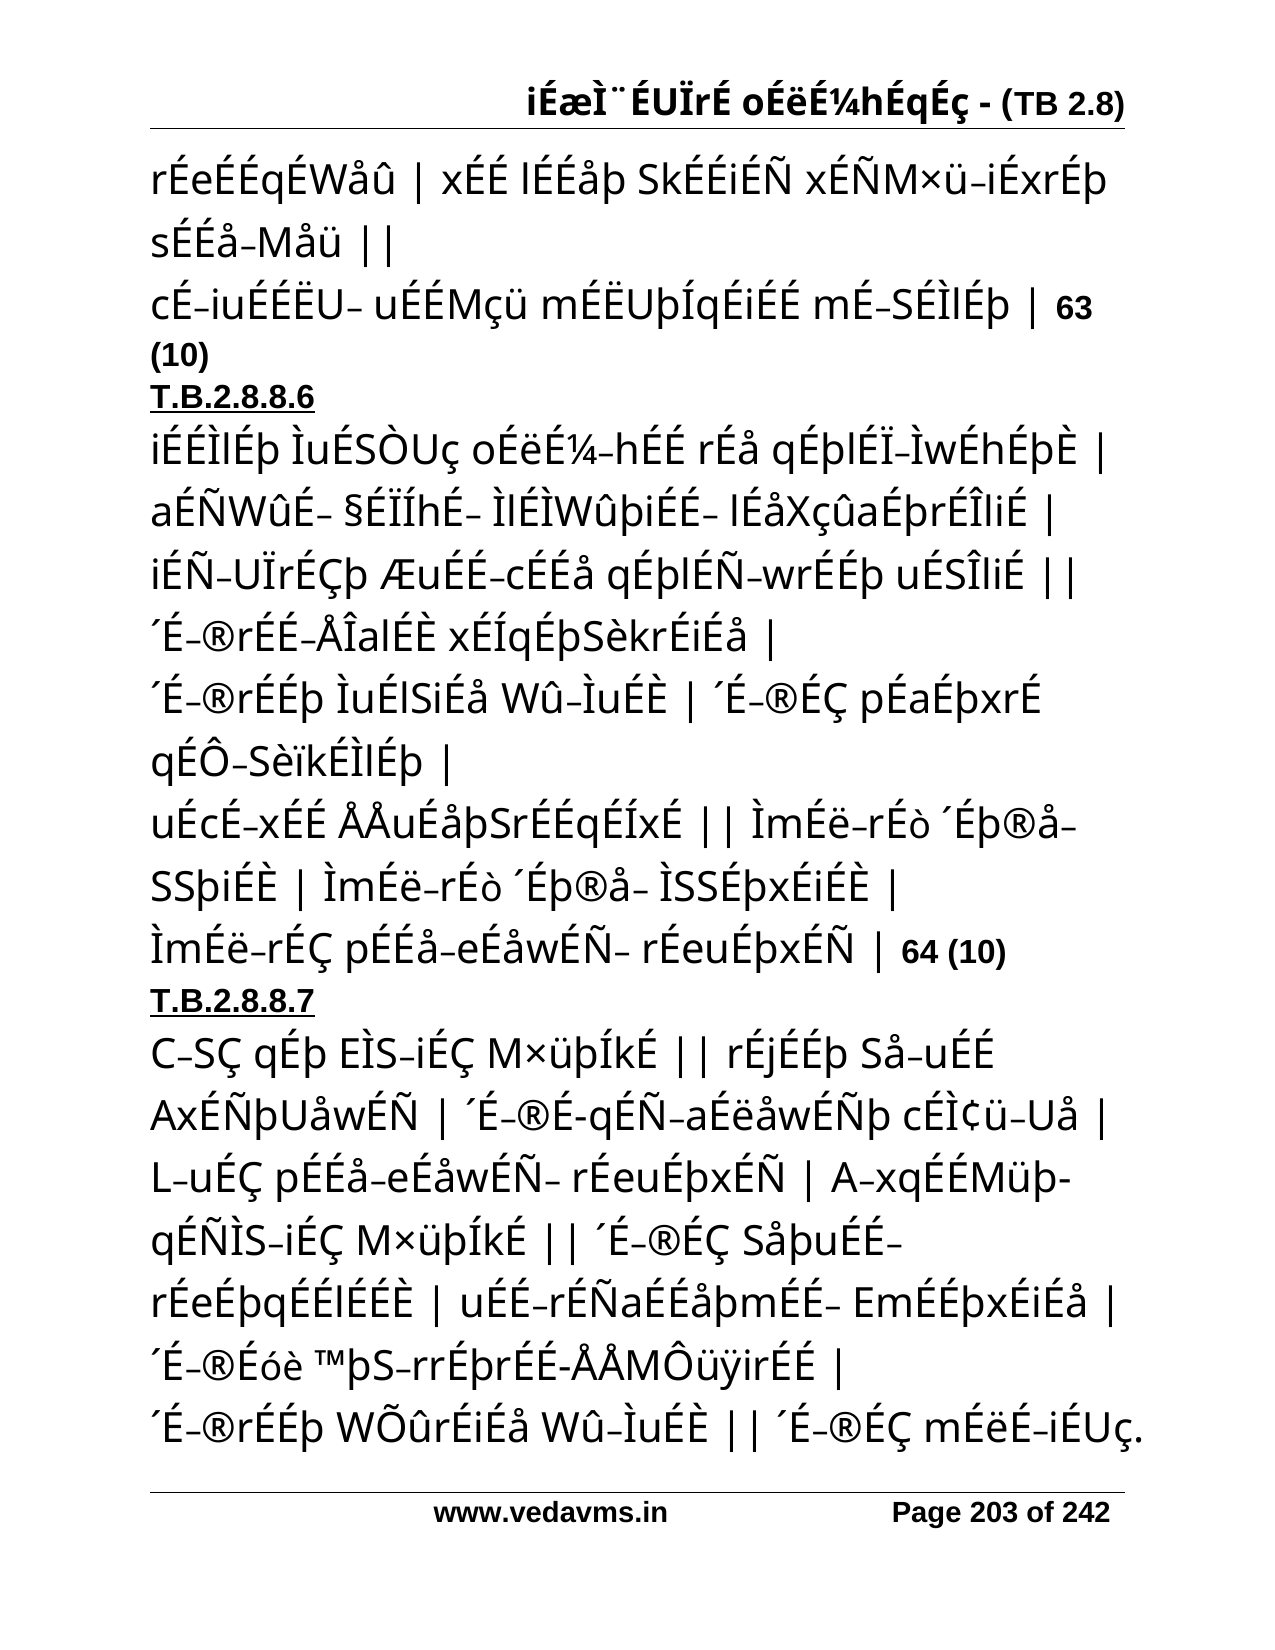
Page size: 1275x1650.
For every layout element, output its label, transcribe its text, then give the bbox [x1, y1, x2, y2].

text A–luÉæcNûþlÉç Så–uÉÉ-xiÉmÉþxÉÉ– ´ÉqÉåþhÉ | iÉÉÇ Så–uÉÏÇ ÆuÉÉcÉóèþ Wû–ÌuÉwÉÉþ rÉeÉÉqÉWåû | xÉÉ lÉÉåþ SkÉÉiÉÑ xÉÑM×ü–iÉxrÉþ sÉÉå–Måü || [150, 150, 1125, 269]
text T.B.2.8.8.6 [150, 377, 1125, 416]
text cÉ–iuÉÉËU– uÉÉMçü mÉËUþÍqÉiÉÉ mÉ–SÉÌlÉþ | 63 (10) [150, 275, 1125, 374]
text uÉcÉ–xÉÉ ÅÅuÉåþSrÉÉqÉÍxÉ || ÌmÉë–rÉò ´Éþ®å– SSþiÉÈ | ÌmÉë–rÉò ´Éþ®å– ÌSSÉþxÉiÉÈ | [150, 794, 1125, 913]
text ÌmÉë–rÉÇ pÉÉå–eÉåwÉÑ– rÉeuÉþxÉÑ | 64 (10) [150, 919, 1125, 976]
text ´É–®rÉÉþ WÕûrÉiÉå Wû–ÌuÉÈ || ´É–®ÉÇ mÉëÉ–iÉUç. WûþuÉÉqÉWåû | 65 (10) [150, 1398, 1154, 1454]
text ´É–®rÉÉþ ÌuÉlSiÉå Wû–ÌuÉÈ | ´É–®ÉÇ pÉaÉþxrÉ qÉÔ–SèïkÉÌlÉþ | [150, 669, 1125, 788]
text iÉÉÌlÉþ ÌuÉSÒUç oÉëÉ¼–hÉÉ rÉå qÉþlÉÏ–ÌwÉhÉþÈ | aÉÑWûÉ– §ÉÏÍhÉ– ÌlÉÌWûþiÉÉ– lÉåXçûaÉþrÉÎliÉ | iÉÑ–UÏrÉÇþ ÆuÉÉ–cÉÉå qÉþlÉÑ–wrÉÉþ uÉSÎliÉ || ´É–®rÉÉ–ÅÎalÉÈ xÉÍqÉþSèkrÉiÉå | [150, 420, 1125, 664]
text T.B.2.8.8.7 [150, 981, 1125, 1020]
text L–uÉÇ pÉÉå–eÉåwÉÑ– rÉeuÉþxÉÑ | A–xqÉÉMüþ-qÉÑÌS–iÉÇ M×üþÍkÉ || ´É–®ÉÇ SåþuÉÉ– rÉeÉþqÉÉlÉÉÈ | uÉÉ–rÉÑaÉÉåþmÉÉ– EmÉÉþxÉiÉå | ´É–®Éóè ™þS–rrÉþrÉÉ-ÅÅMÔüÿirÉÉ | [150, 1148, 1154, 1392]
text C–SÇ qÉþ EÌS–iÉÇ M×üþÍkÉ || rÉjÉÉþ Så–uÉÉ AxÉÑþUåwÉÑ | ´É–®É-qÉÑ–aÉëåwÉÑþ cÉÌ¢ü–Uå | [150, 1023, 1125, 1143]
